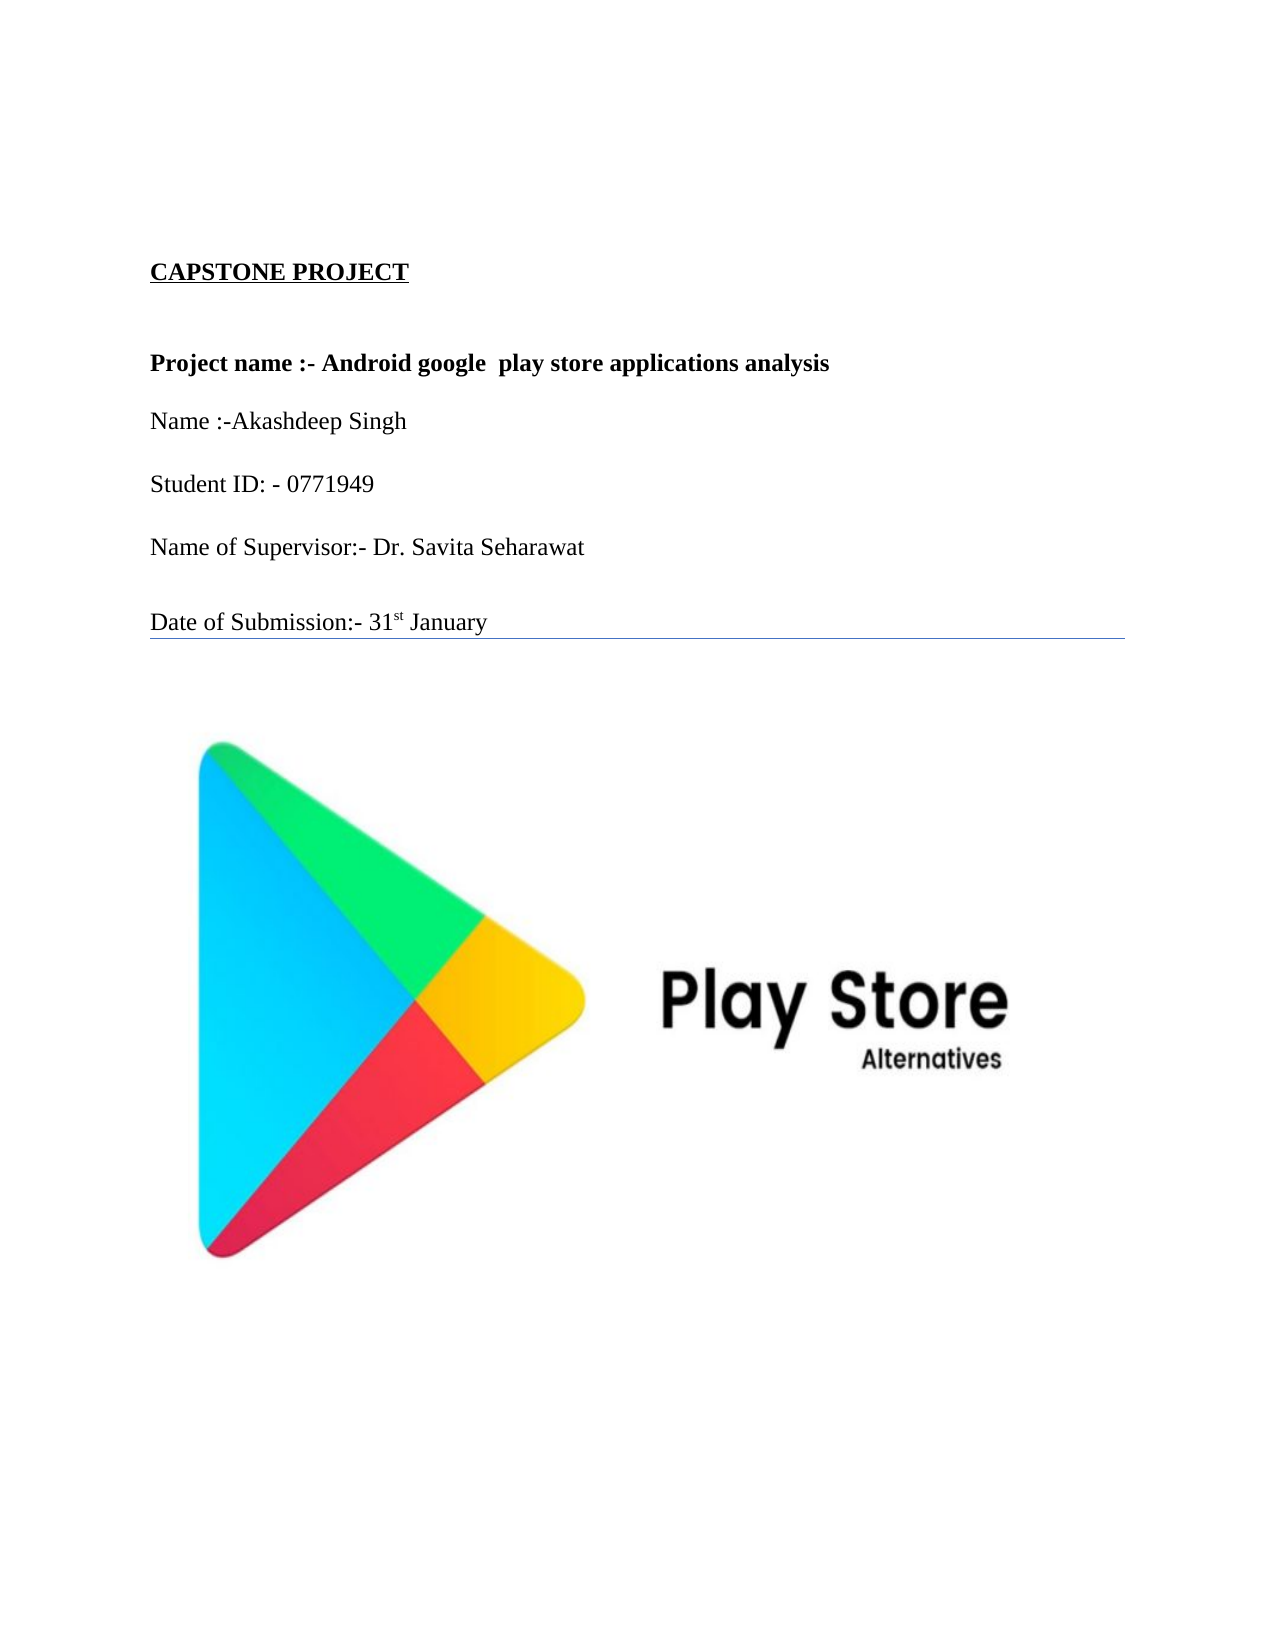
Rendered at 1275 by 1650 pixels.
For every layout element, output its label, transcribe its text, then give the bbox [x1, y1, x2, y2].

text Name :-Akashdeep Singh [150, 389, 1028, 440]
text Student ID: - 0771949 [150, 452, 1028, 503]
text Project name :- Android google play store applications analysis [150, 348, 1125, 377]
text CAPSTONE PROJECT [150, 225, 1027, 294]
picture [150, 687, 1091, 1321]
text Name of Supervisor:- Dr. Savita Seharawat [150, 515, 1028, 566]
subtitle Date of Submission:- 31st January [150, 607, 1125, 638]
